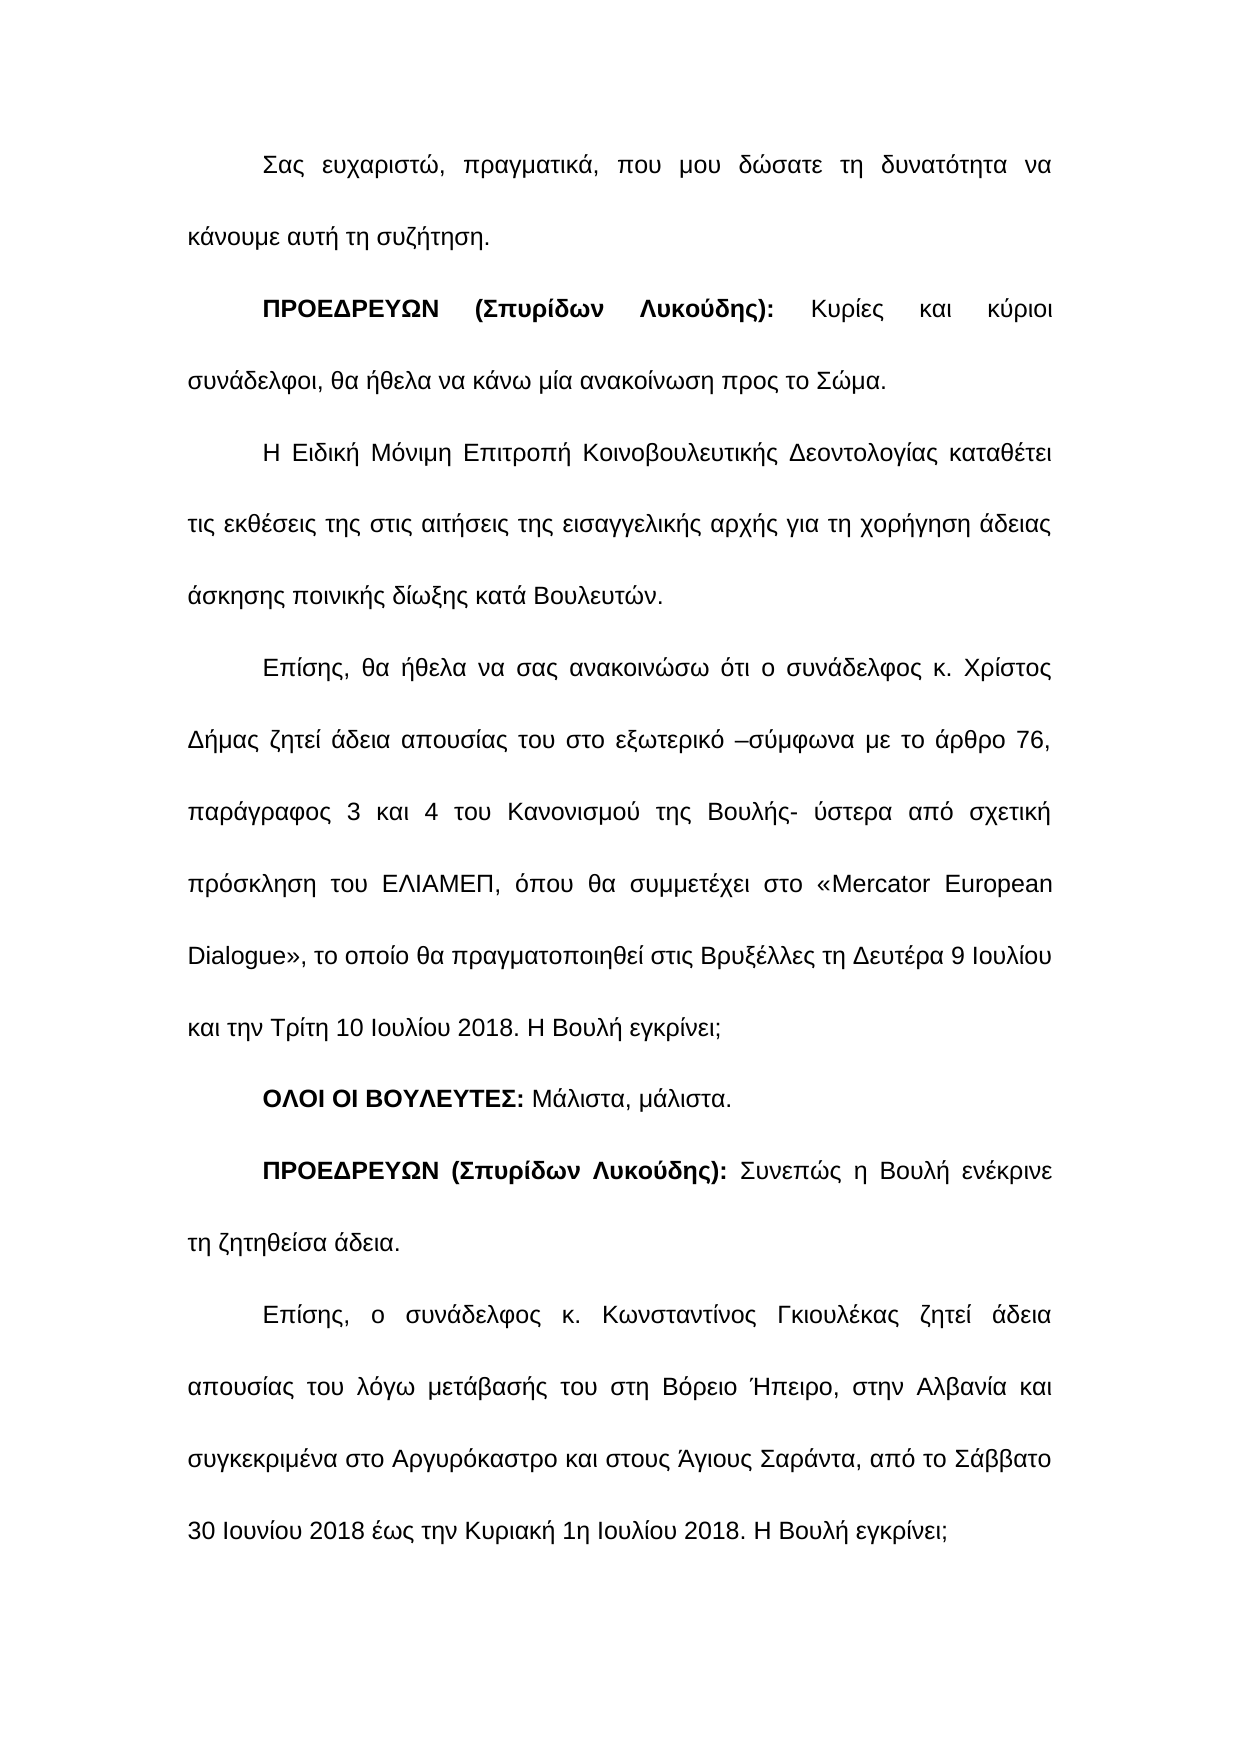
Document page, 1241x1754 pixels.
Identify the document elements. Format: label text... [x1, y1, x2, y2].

text Επίσης, ο συνάδελφος κ. Κωνσταντίνος Γκιουλέκας ζητεί άδεια απουσίας του λόγω μετάβασής του στη Βόρειο Ήπειρο, στην Αλβανία και συγκεκριμένα στο Αργυρόκαστρο και στους Άγιους Σαράντα, από το Σάββατο 30 Ιουνίου 2018 έως την Κυριακή 1η Ιουλίου 2018. Η Βουλή εγκρίνει; [187, 1300, 1053, 1544]
text Σας ευχαριστώ, πραγματικά, που μου δώσατε τη δυνατότητα να κάνουμε αυτή τη συζήτηση. [187, 150, 1053, 251]
text ΠΡΟΕΔΡΕΥΩΝ (Σπυρίδων Λυκούδης): Κυρίες και κύριοι συνάδελφοι, θα ήθελα να κάνω μία ανακοίνωση προς το Σώμα. [187, 294, 1053, 394]
text ΟΛΟΙ ΟΙ ΒΟΥΛΕΥΤΕΣ: Μάλιστα, μάλιστα. [187, 1084, 1053, 1113]
text Επίσης, θα ήθελα να σας ανακοινώσω ότι ο συνάδελφος κ. Χρίστος Δήμας ζητεί άδεια απουσίας του στο εξωτερικό –σύμφωνα με το άρθρο 76, παράγραφος 3 και 4 του Κανονισμού της Βουλής- ύστερα από σχετική πρόσκληση του ΕΛΙΑΜΕΠ, όπου θα συμμετέχει στο «Mercator European Dialogue», το οποίο θα πραγματοποιηθεί στις Βρυξέλλες τη Δευτέρα 9 Ιουλίου και την Τρίτη 10 Ιουλίου 2018. Η Βουλή εγκρίνει; [187, 653, 1053, 1041]
text Η Ειδική Μόνιμη Επιτροπή Κοινοβουλευτικής Δεοντολογίας καταθέτει τις εκθέσεις της στις αιτήσεις της εισαγγελικής αρχής για τη χορήγηση άδειας άσκησης ποινικής δίωξης κατά Βουλευτών. [187, 437, 1053, 610]
text ΠΡΟΕΔΡΕΥΩΝ (Σπυρίδων Λυκούδης): Συνεπώς η Βουλή ενέκρινε τη ζητηθείσα άδεια. [187, 1156, 1053, 1257]
